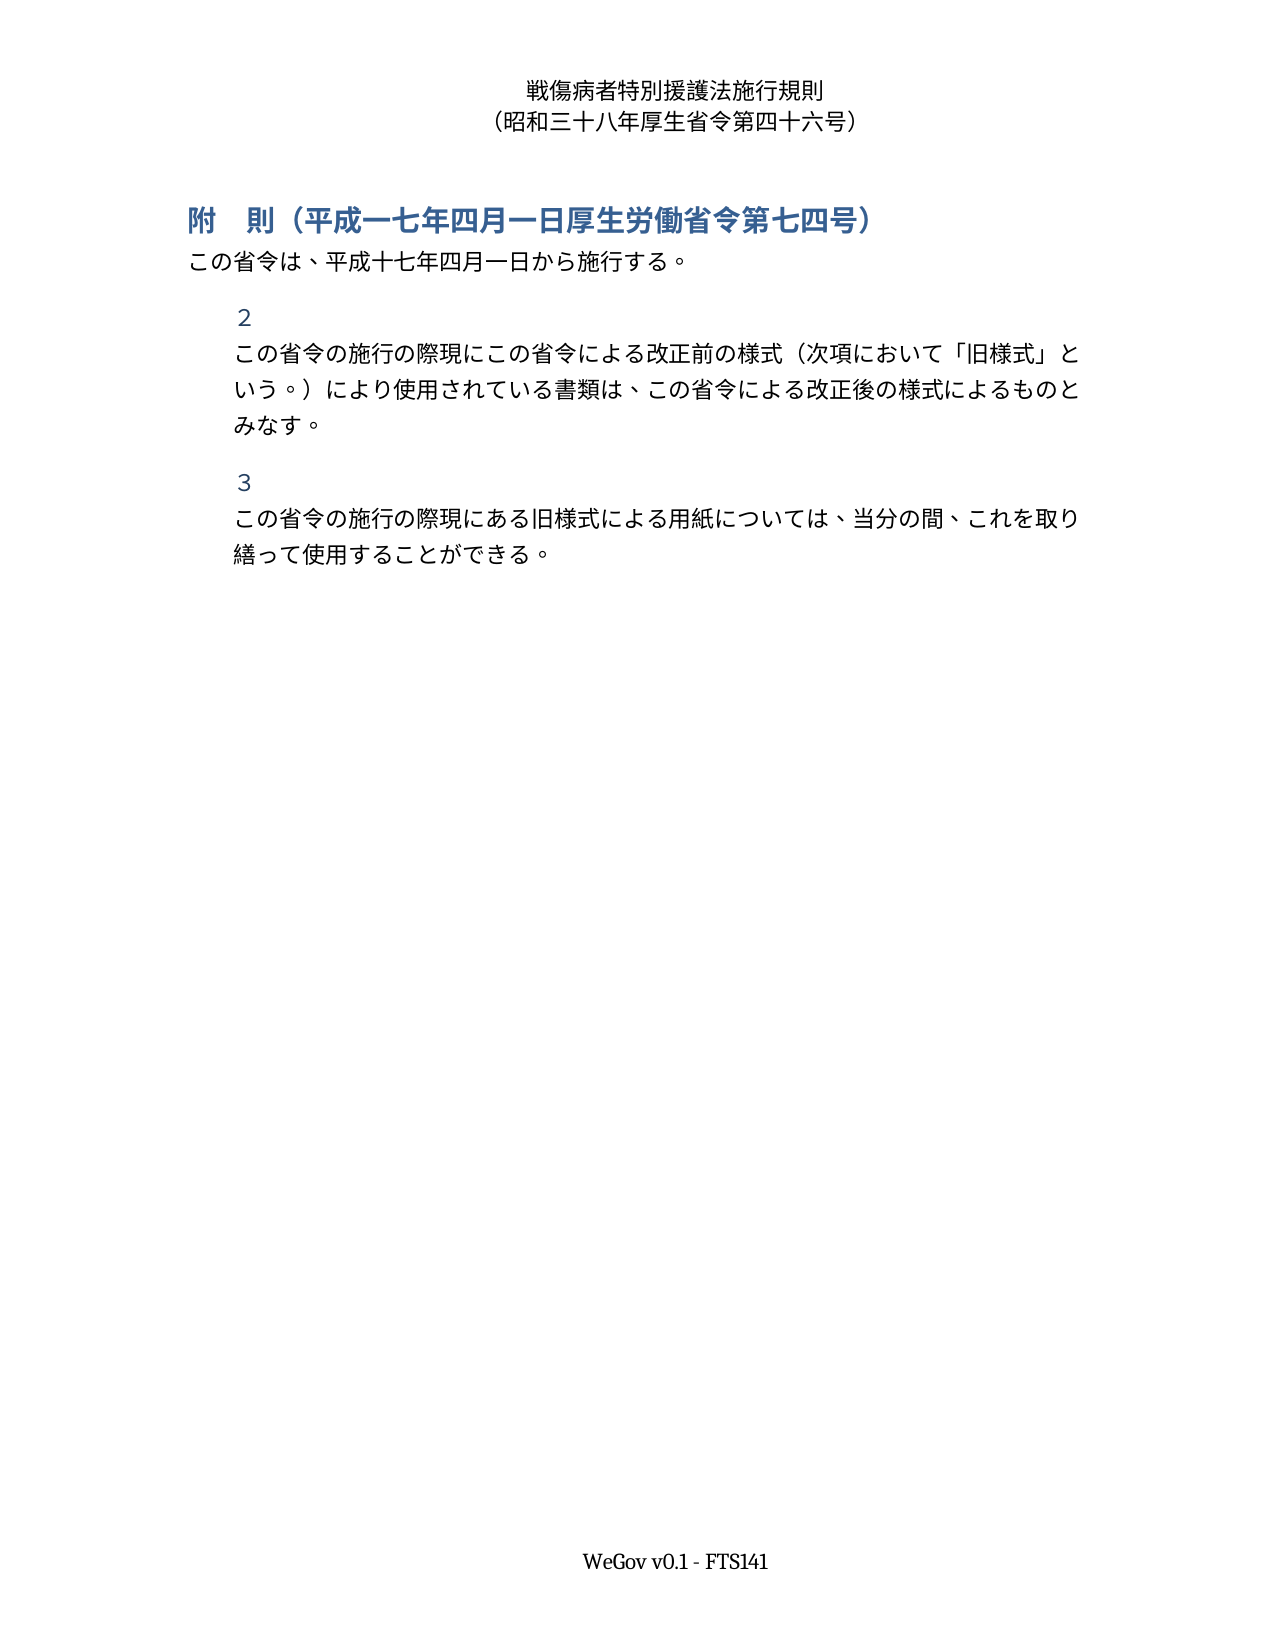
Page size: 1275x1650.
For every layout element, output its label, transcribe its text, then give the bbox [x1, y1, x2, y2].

subtitle 附 則（平成一七年四月一日厚生労働省令第七四号） [187, 200, 1087, 240]
text この省令は、平成十七年四月一日から施行する。 [187, 246, 1087, 277]
text この省令の施行の際現にこの省令による改正前の様式（次項において「旧様式」という。）により使用されている書類は、この省令による改正後の様式によるものとみなす。 [233, 338, 1087, 441]
subtitle ２ [233, 302, 1087, 334]
text この省令の施行の際現にある旧様式による用紙については、当分の間、これを取り繕って使用することができる。 [233, 503, 1087, 570]
subtitle ３ [233, 467, 1087, 498]
